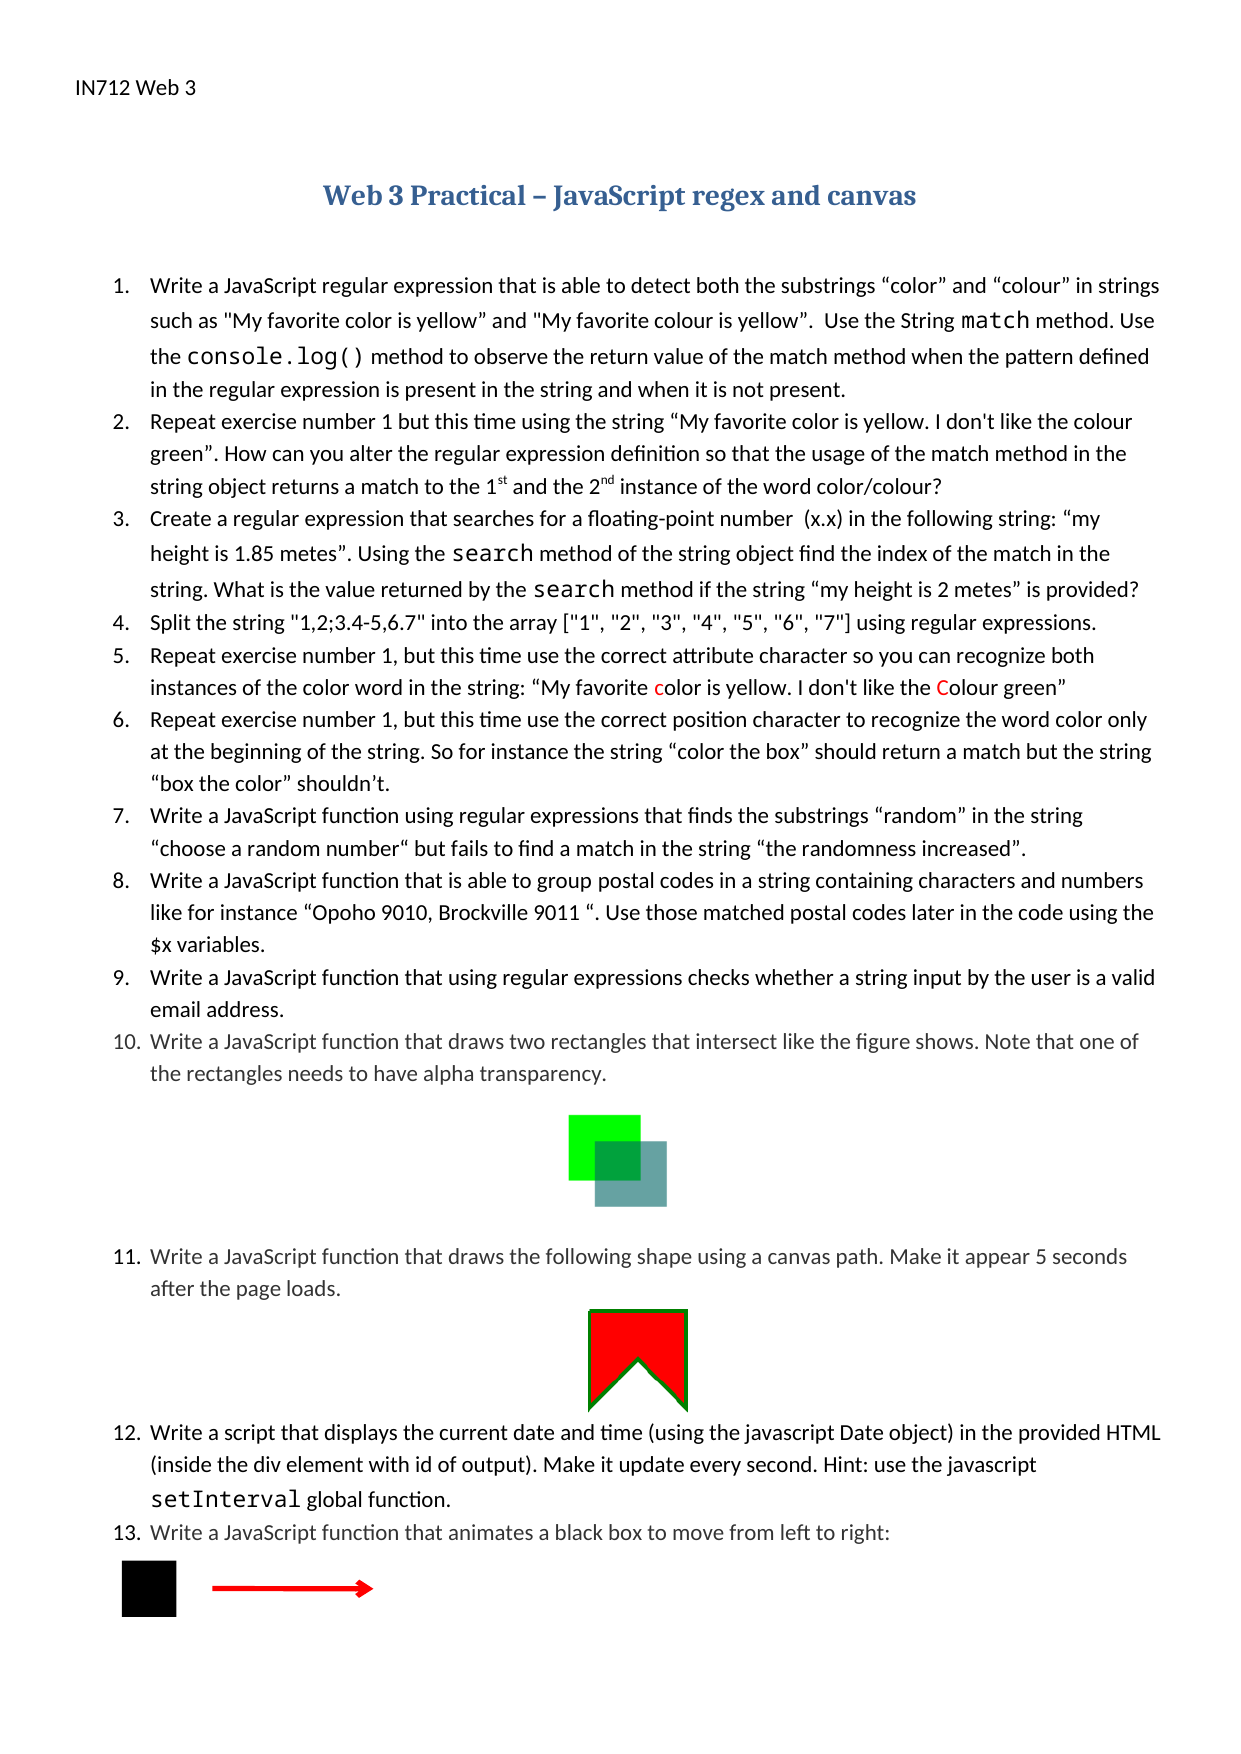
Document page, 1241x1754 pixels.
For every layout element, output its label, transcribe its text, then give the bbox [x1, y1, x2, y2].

list Write a script that displays the current date and time (using the javascript Date object) in the provided HTML (inside the div element with id of output). Make it update every second. Hint: use the javascript setInterval global function. [112, 1418, 1165, 1514]
list Write a JavaScript function that draws two rectangles that intersect like the figure shows. Note that one of the rectangles needs to have alpha transparency. [112, 1027, 1165, 1087]
list Write a JavaScript function using regular expressions that finds the substrings “random” in the string “choose a random number“ but fails to find a match in the string “the randomness increased”. [112, 802, 1165, 862]
list Repeat exercise number 1 but this time using the string “My favorite color is yellow. I don't like the colour green”. How can you alter the regular expression definition so that the usage of the match method in the string object returns a match to the 1st and the 2nd instance of the word color/colour? [112, 407, 1165, 500]
picture [566, 1112, 674, 1218]
list Create a regular expression that searches for a floating-point number (x.x) in the following string: “my height is 1.85 metes”. Using the search method of the string object find the index of the match in the string. What is the value returned by the search method if the string “my height is 2 metes” is provided? [112, 504, 1165, 604]
list Write a JavaScript function that is able to group postal codes in a string containing characters and numbers like for instance “Opoho 9010, Brockville 9011 “. Use those matched postal codes later in the code using the $x variables. [112, 866, 1165, 958]
list Write a JavaScript function that draws the following shape using a canvas path. Make it appear 5 seconds after the page loads. [112, 1242, 1165, 1303]
list Repeat exercise number 1, but this time use the correct position character to recognize the word color only at the beginning of the string. So for instance the string “color the box” should return a match but the string “box the color” shouldn’t. [112, 705, 1165, 797]
list Split the string "1,2;3.4-5,6.7" into the array ["1", "2", "3", "4", "5", "6", "7"] using regular expressions. [112, 608, 1165, 637]
list Write a JavaScript function that animates a black box to move from left to right: [112, 1518, 1165, 1546]
picture [582, 1306, 695, 1414]
list Write a JavaScript regular expression that is able to detect both the substrings “color” and “colour” in strings such as "My favorite color is yellow” and "My favorite colour is yellow”. Use the String match method. Use the console.log() method to observe the return value of the match method when the pattern defined in the regular expression is present in the string and when it is not present. [112, 271, 1165, 403]
subtitle Web 3 Practical – JavaScript regex and canvas [75, 179, 1165, 213]
list Repeat exercise number 1, but this time use the correct attribute character so you can recognize both instances of the color word in the string: “My favorite color is yellow. I don't like the Colour green” [112, 641, 1165, 701]
list Write a JavaScript function that using regular expressions checks whether a string input by the user is a valid email address. [112, 963, 1165, 1023]
